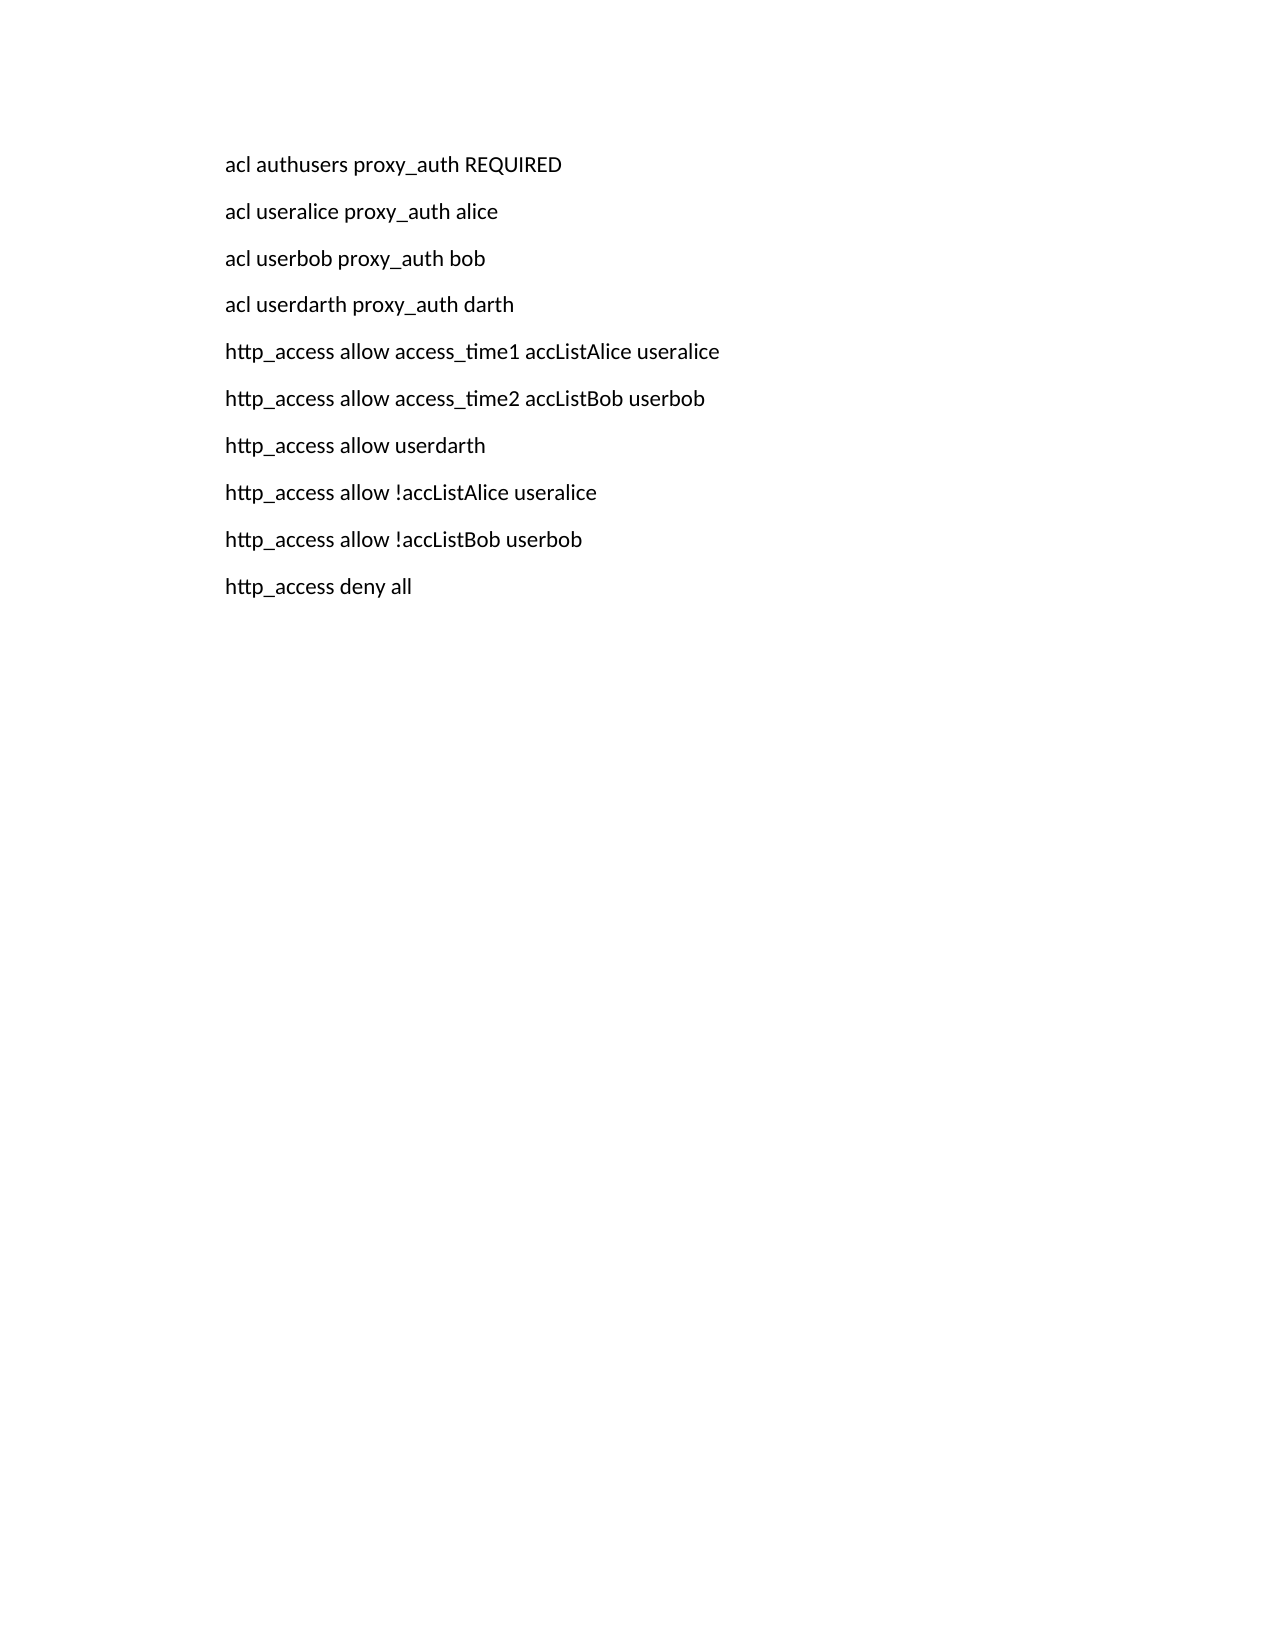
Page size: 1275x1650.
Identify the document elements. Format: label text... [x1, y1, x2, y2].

text acl useralice proxy_auth alice [150, 197, 1125, 225]
text http_access allow access_time1 accListAlice useralice [150, 337, 1125, 366]
text acl userdarth proxy_auth darth [150, 291, 1125, 319]
text acl userbob proxy_auth bob [150, 244, 1125, 272]
text http_access allow !accListBob userbob [150, 525, 1125, 553]
text http_access deny all [150, 572, 1125, 600]
text http_access allow access_time2 accListBob userbob [150, 384, 1125, 412]
text acl authusers proxy_auth REQUIRED [150, 150, 1125, 178]
text http_access allow !accListAlice useralice [150, 478, 1125, 506]
text http_access allow userdarth [150, 431, 1125, 459]
